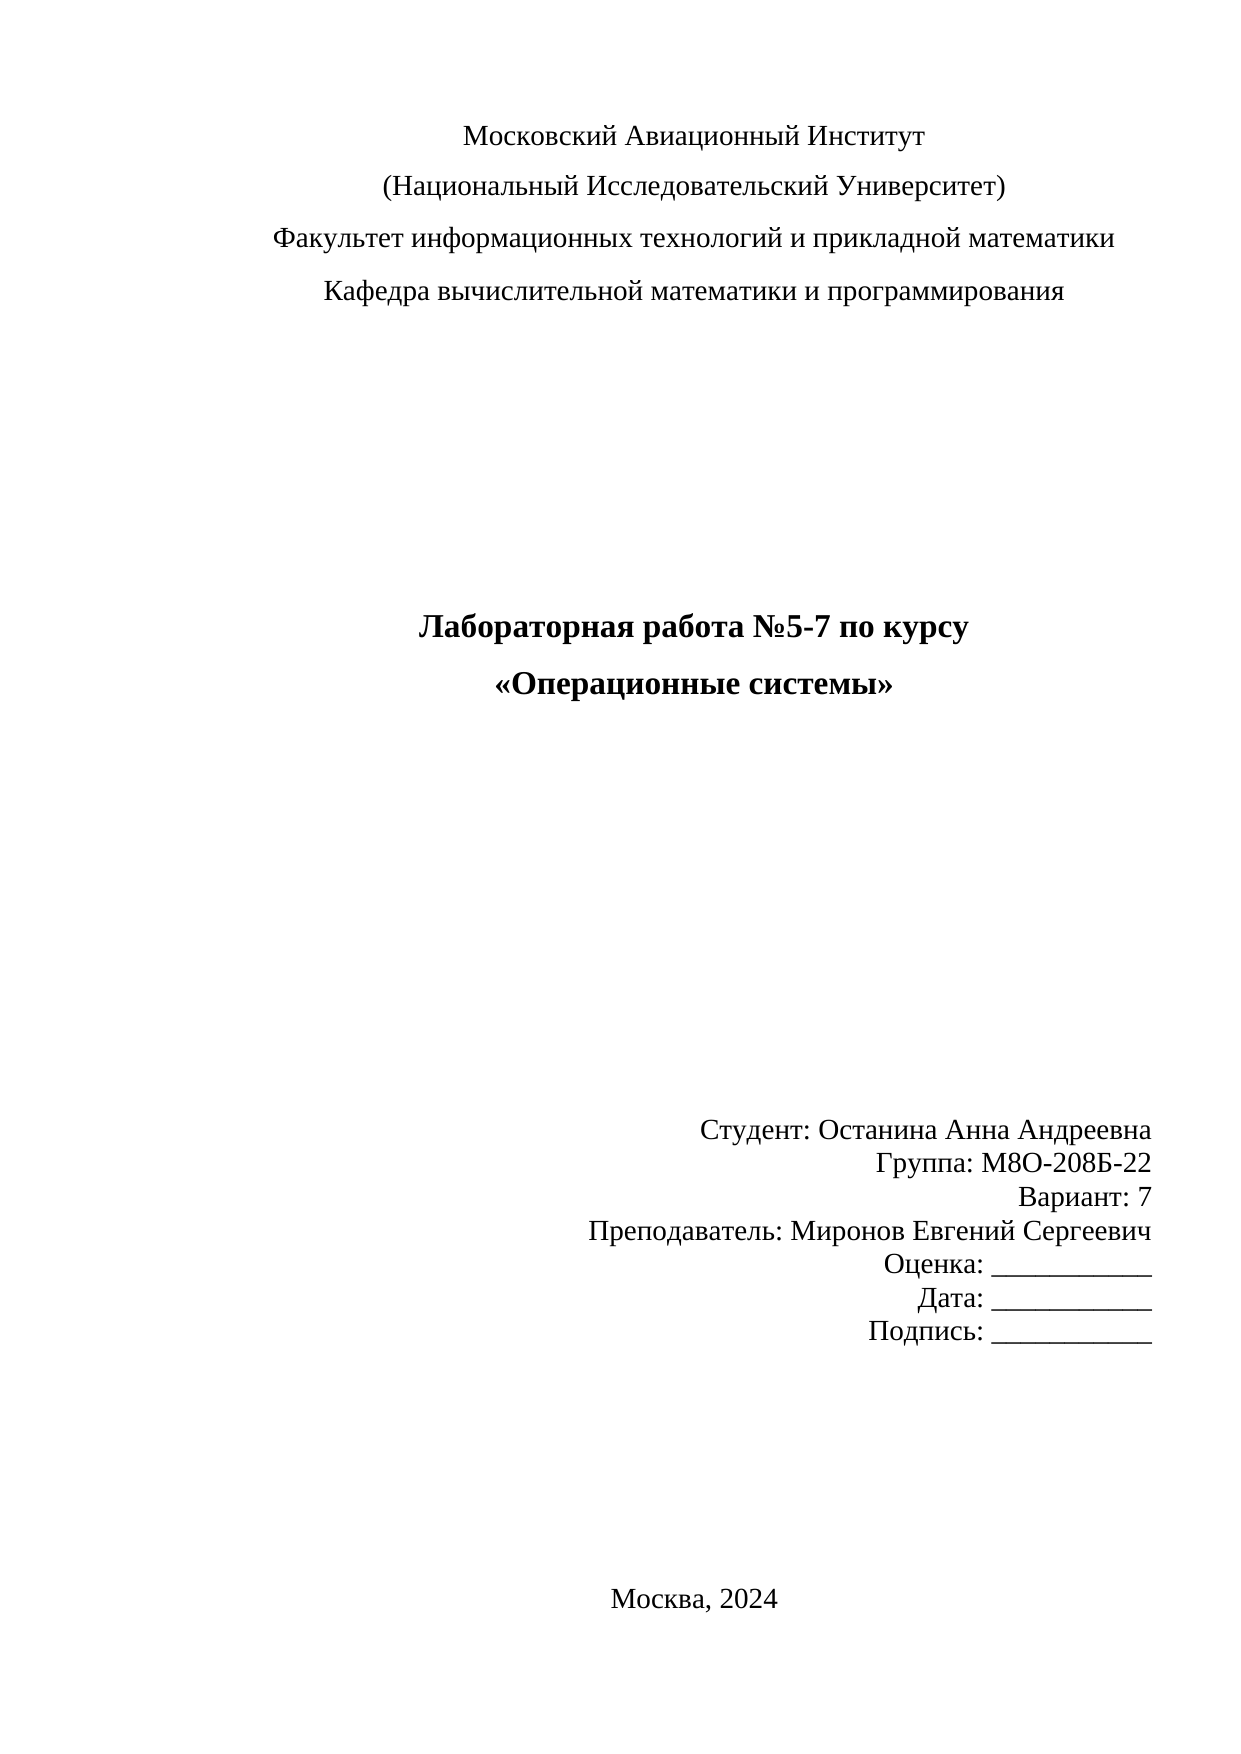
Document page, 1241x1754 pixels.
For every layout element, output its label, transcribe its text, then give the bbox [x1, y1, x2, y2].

text Подпись: ___________ [177, 1313, 1152, 1347]
text Группа: М8О-208Б-22 [767, 1146, 1152, 1179]
text Преподаватель: Миронов Евгений Сергеевич [177, 1213, 1152, 1246]
text Лабораторная работа №5-7 по курсу [177, 606, 1152, 644]
text «Операционные системы» [177, 663, 1152, 702]
text Оценка: ___________ [177, 1246, 1152, 1280]
text Дата: ___________ [177, 1280, 1152, 1313]
text (Национальный Исследовательский Университет) [177, 168, 1152, 202]
text Студент: Останина Анна Андреевна [177, 1112, 1152, 1146]
text Москва, 2024 [177, 1582, 1152, 1615]
text Факультет информационных технологий и прикладной математики [177, 221, 1152, 254]
text Вариант: 7 [767, 1179, 1152, 1213]
text Кафедра вычислительной математики и программирования [177, 273, 1152, 306]
text Московский Авиационный Институт [177, 118, 1152, 152]
